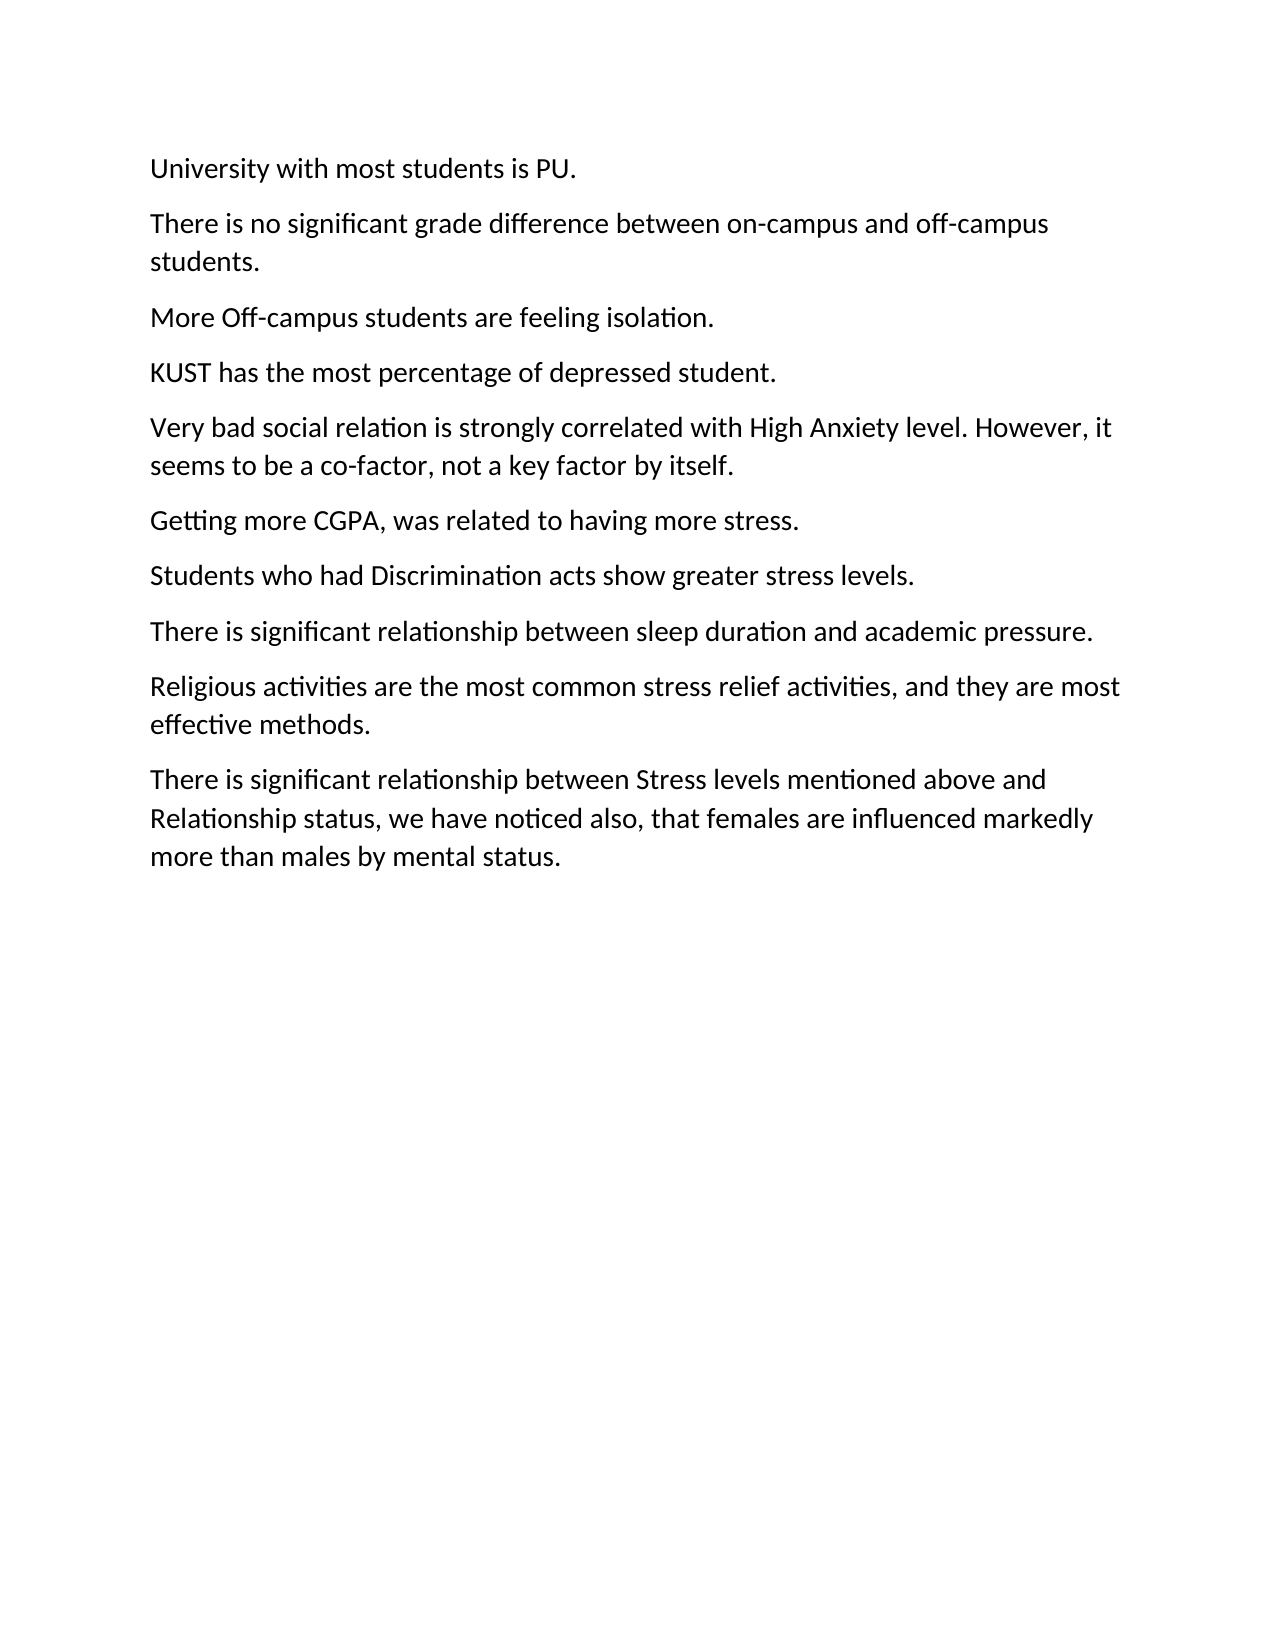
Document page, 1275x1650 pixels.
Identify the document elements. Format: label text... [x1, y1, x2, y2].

text Students who had Discrimination acts show greater stress levels. [150, 557, 1125, 593]
text There is significant relationship between sleep duration and academic pressure. [150, 613, 1125, 648]
text More Off-campus students are feeling isolation. [150, 299, 1125, 334]
text KUST has the most percentage of depressed student. [150, 354, 1125, 389]
text There is no significant grade difference between on-campus and off-campus students. [150, 205, 1125, 279]
text Religious activities are the most common stress relief activities, and they are most effective methods. [150, 668, 1125, 742]
text Getting more CGPA, was related to having more stress. [150, 502, 1125, 538]
text There is significant relationship between Stress levels mentioned above and Relationship status, we have noticed also, that females are influenced markedly more than males by mental status. [150, 761, 1125, 874]
text University with most students is PU. [150, 150, 1125, 186]
text Very bad social relation is strongly correlated with High Anxiety level. However, it seems to be a co-factor, not a key factor by itself. [150, 409, 1125, 483]
